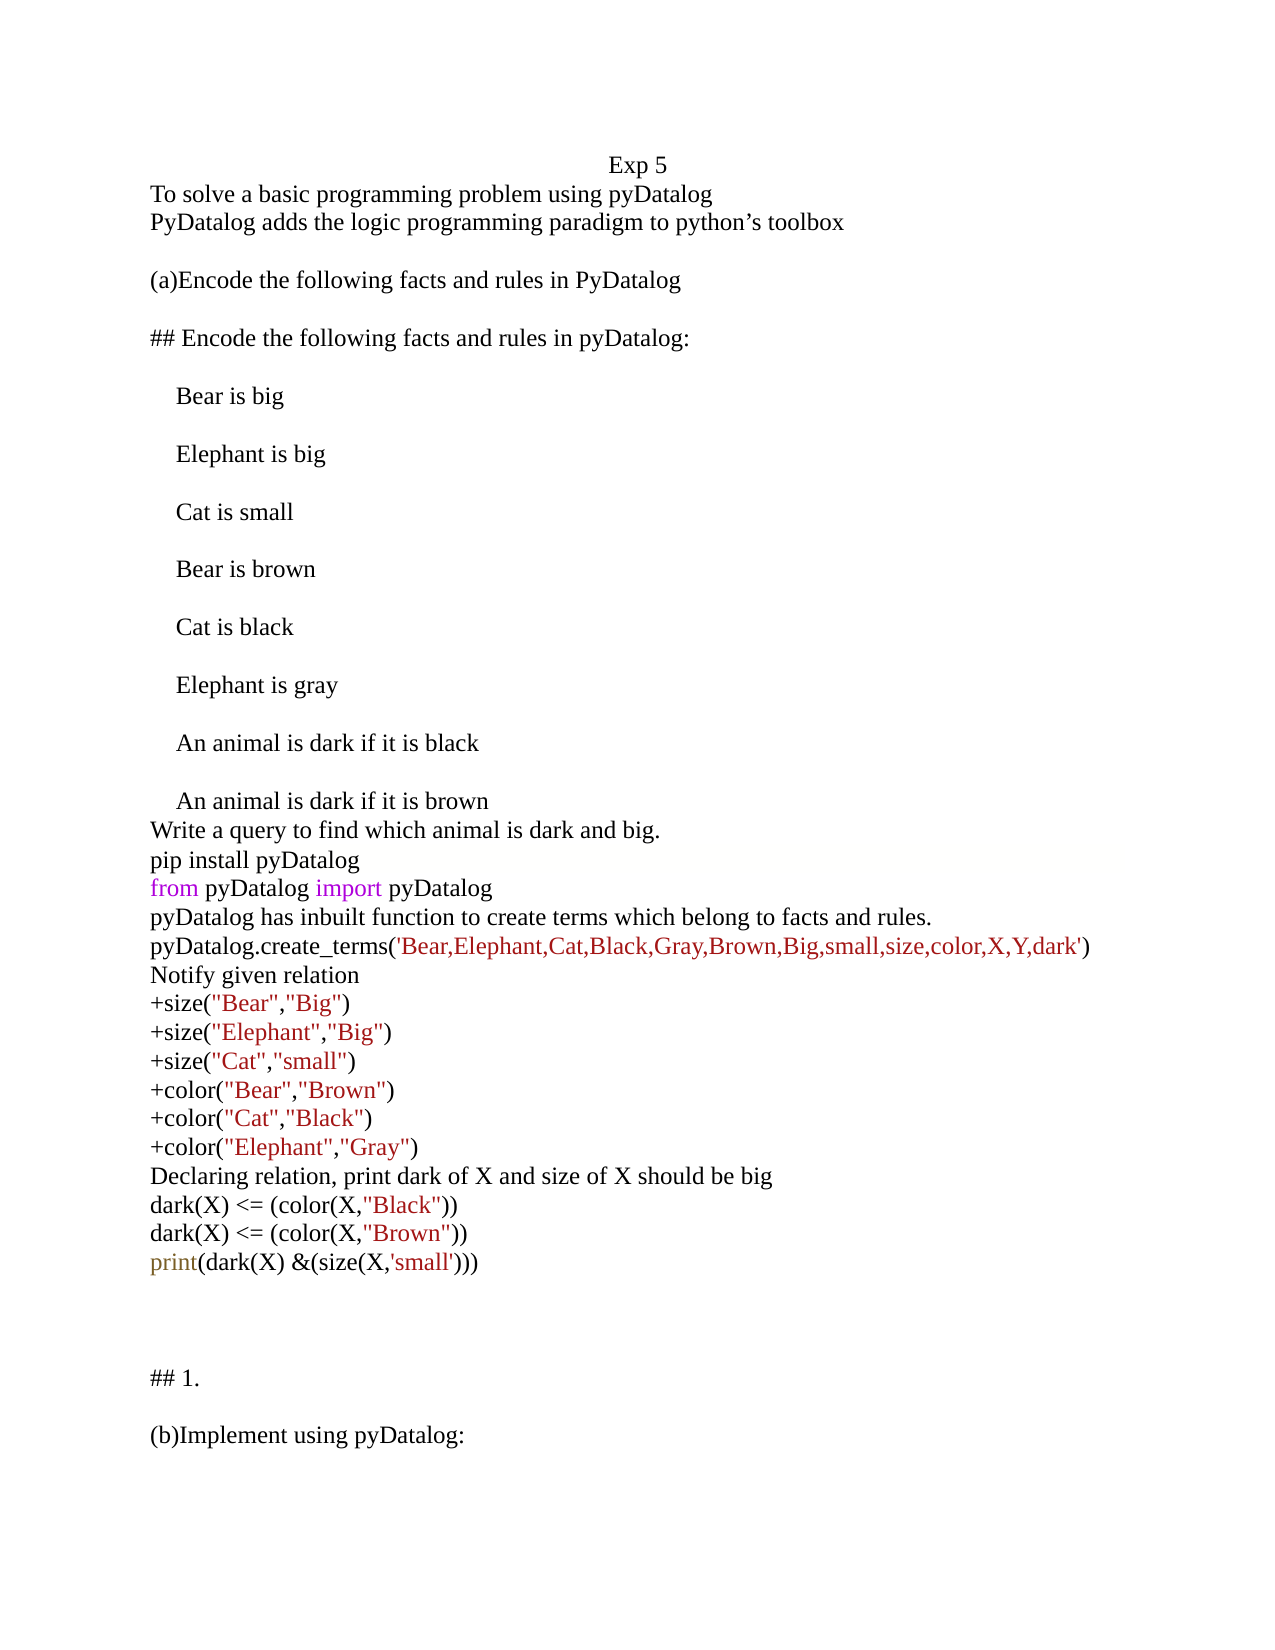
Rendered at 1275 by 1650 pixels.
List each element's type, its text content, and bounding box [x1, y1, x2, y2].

text  Elephant is big [150, 439, 1125, 467]
text Declaring relation, print dark of X and size of X should be big [150, 1161, 1125, 1190]
text  Bear is big [150, 381, 1125, 409]
text ## Encode the following facts and rules in pyDatalog: [150, 323, 1125, 352]
text +size("Cat","small") [150, 1046, 1125, 1075]
text Notify given relation [150, 960, 1125, 988]
text Exp 5 [150, 150, 1125, 179]
text pip install pyDatalog [150, 844, 1125, 873]
text +size("Bear","Big") [150, 988, 1125, 1017]
text ## 1. [150, 1363, 1125, 1391]
text  Bear is brown [150, 554, 1125, 583]
text Write a query to find which animal is dark and big. [150, 815, 1125, 844]
text (b)Implement using pyDatalog: [150, 1421, 1125, 1449]
text  Cat is black [150, 612, 1125, 641]
text pyDatalog has inbuilt function to create terms which belong to facts and rules. [150, 902, 1125, 931]
text (a)Encode the following facts and rules in PyDatalog [150, 265, 1125, 294]
text  Cat is small [150, 497, 1125, 525]
text +color("Elephant","Gray") [150, 1132, 1125, 1161]
text dark(X) <= (color(X,"Brown")) [150, 1218, 1125, 1247]
text  An animal is dark if it is brown [150, 786, 1125, 815]
text pyDatalog.create_terms('Bear,Elephant,Cat,Black,Gray,Brown,Big,small,size,color,X,Y,dark') [150, 931, 1125, 960]
text +color("Bear","Brown") [150, 1075, 1125, 1103]
text +color("Cat","Black") [150, 1103, 1125, 1132]
text dark(X) <= (color(X,"Black")) [150, 1190, 1125, 1218]
text PyDatalog adds the logic programming paradigm to python’s toolbox [150, 207, 1125, 236]
text To solve a basic programming problem using pyDatalog [150, 179, 1125, 207]
text  An animal is dark if it is black [150, 728, 1125, 757]
text +size("Elephant","Big") [150, 1017, 1125, 1046]
text print(dark(X) &(size(X,'small'))) [150, 1247, 1125, 1276]
text  Elephant is gray [150, 670, 1125, 699]
text from pyDatalog import pyDatalog [150, 873, 1125, 902]
